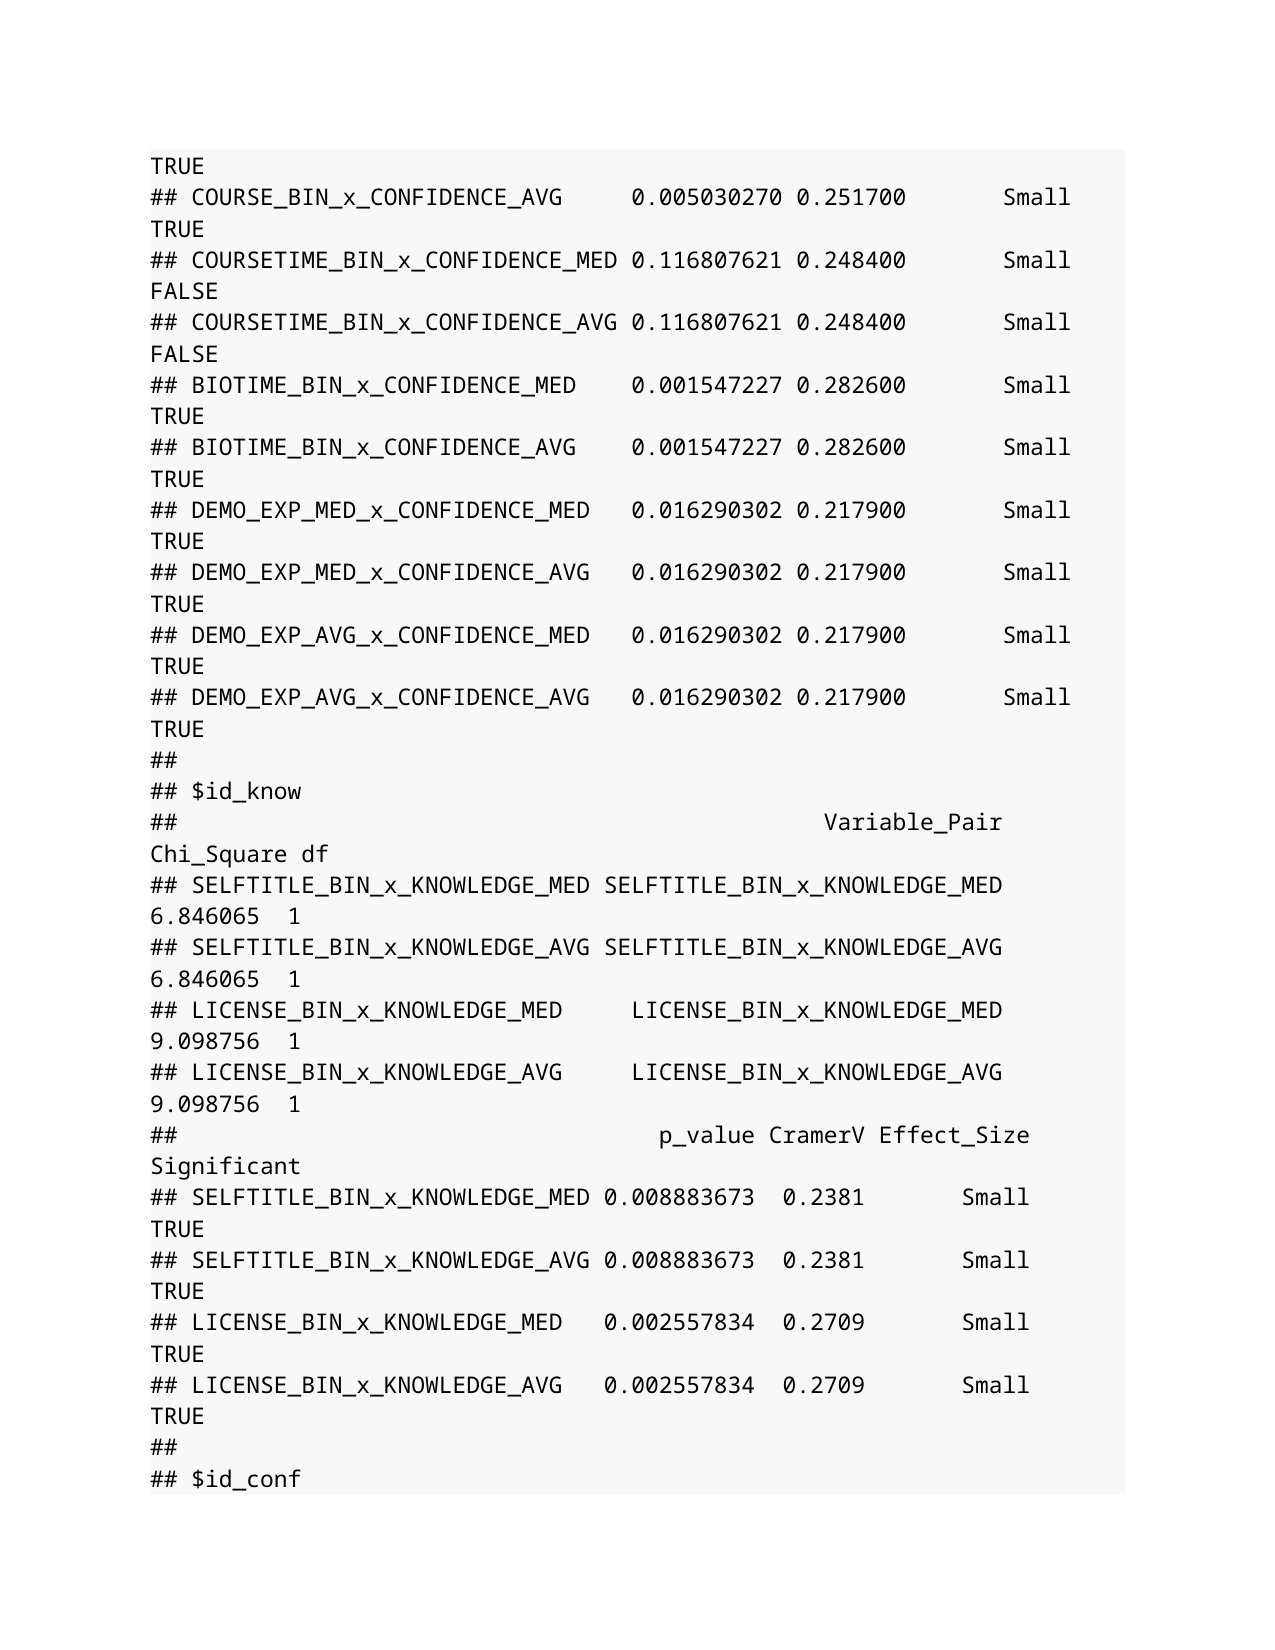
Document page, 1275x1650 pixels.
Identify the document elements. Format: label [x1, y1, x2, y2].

text [150, 150, 1125, 1494]
